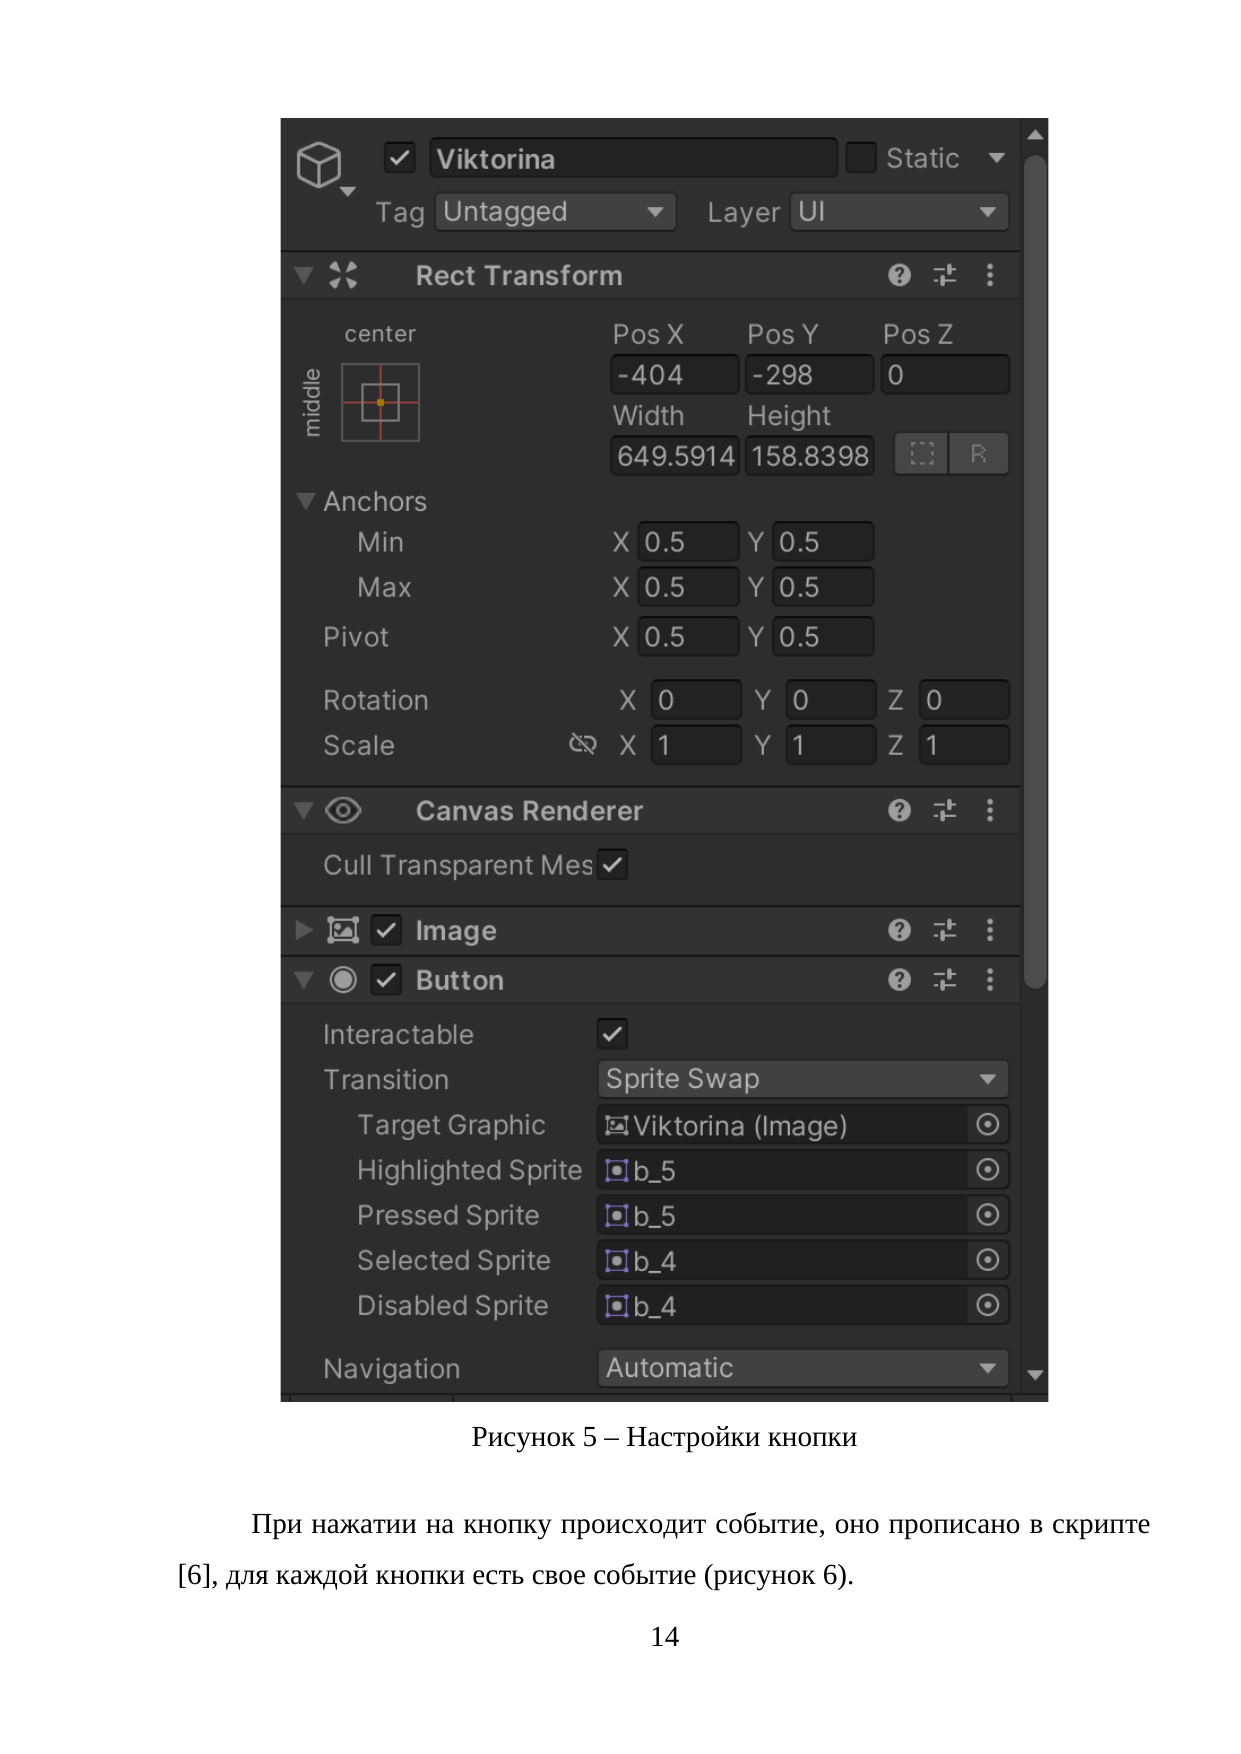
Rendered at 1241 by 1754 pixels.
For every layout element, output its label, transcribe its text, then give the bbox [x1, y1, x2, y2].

picture [280, 118, 1049, 1402]
text Рисунок 5 – Настройки кнопки [177, 1419, 1152, 1452]
text При нажатии на кнопку происходит событие, оно прописано в скрипте [6], для каждой кнопки есть свое событие (рисунок 6). [177, 1507, 1152, 1590]
